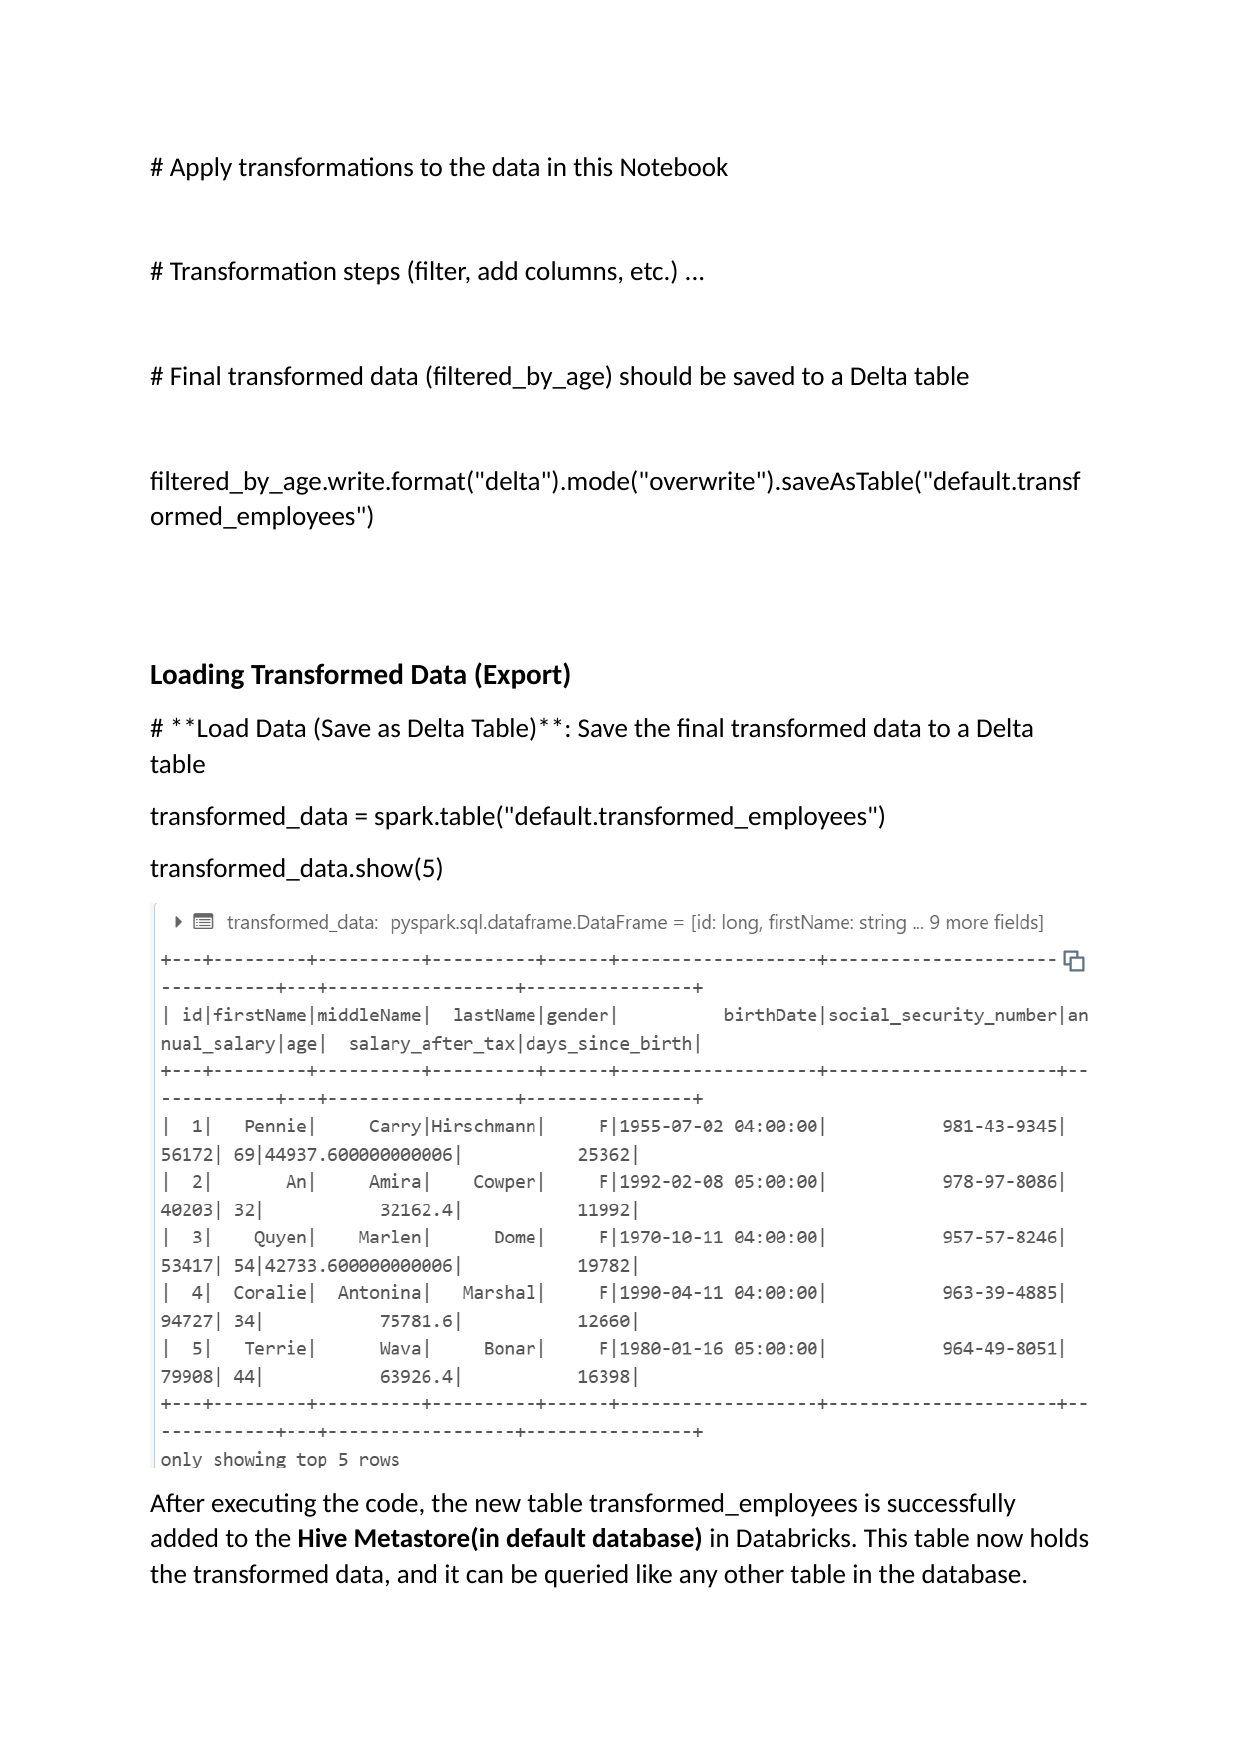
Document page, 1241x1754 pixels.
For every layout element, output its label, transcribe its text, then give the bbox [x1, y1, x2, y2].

text # Transformation steps (filter, add columns, etc.) ... [150, 254, 1090, 288]
text # Apply transformations to the data in this Notebook [150, 150, 1090, 183]
picture [150, 903, 1091, 1468]
text transformed_data = spark.table("default.transformed_employees") [150, 799, 1090, 832]
text After executing the code, the new table transformed_employees is successfully added to the Hive Metastore(in default database) in Databricks. This table now holds the transformed data, and it can be queried like any other table in the database. [150, 1486, 1090, 1590]
text transformed_data.show(5) [150, 852, 1090, 884]
text # Final transformed data (filtered_by_age) should be saved to a Delta table [150, 359, 1090, 392]
text # **Load Data (Save as Delta Table)**: Save the final transformed data to a Delta table [150, 711, 1090, 780]
text Loading Transformed Data (Export) [150, 656, 1090, 692]
text filtered_by_age.write.format("delta").mode("overwrite").saveAsTable("default.transformed_employees") [150, 464, 1090, 532]
